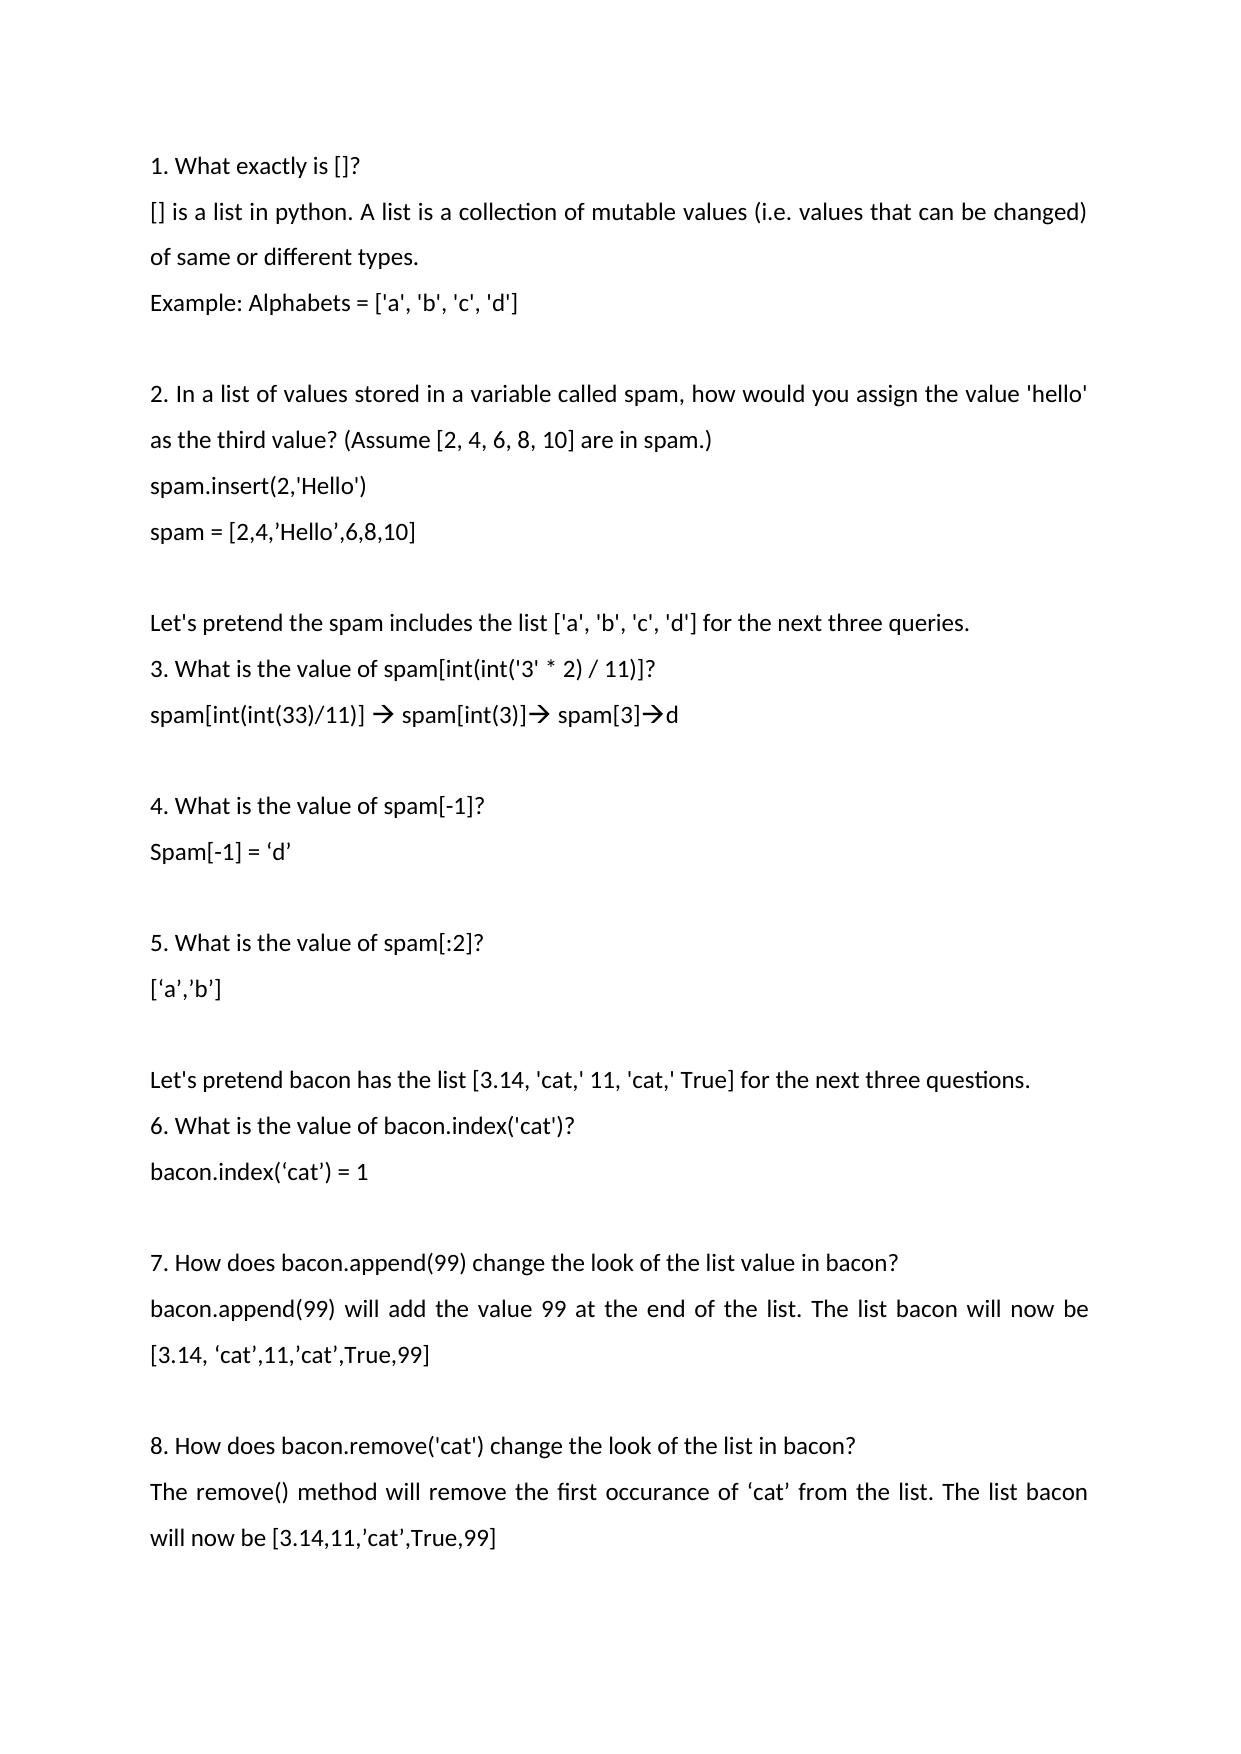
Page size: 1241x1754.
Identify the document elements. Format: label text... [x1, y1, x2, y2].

text bacon.index(‘cat’) = 1 [150, 1156, 1090, 1187]
text 5. What is the value of spam[:2]? [150, 927, 1090, 958]
text spam = [2,4,’Hello’,6,8,10] [150, 516, 1090, 546]
text 2. In a list of values stored in a variable called spam, how would you assign the value 'hello' as the third value? (Assume [2, 4, 6, 8, 10] are in spam.) [150, 379, 1090, 455]
text Let's pretend the spam includes the list ['a', 'b', 'c', 'd'] for the next three queries. [150, 607, 1090, 638]
text 6. What is the value of bacon.index('cat')? [150, 1110, 1090, 1141]
text bacon.append(99) will add the value 99 at the end of the list. The list bacon will now be [3.14, ‘cat’,11,’cat’,True,99] [150, 1293, 1090, 1369]
text 7. How does bacon.append(99) change the look of the list value in bacon? [150, 1247, 1090, 1278]
text spam.insert(2,'Hello') [150, 470, 1090, 501]
text [] is a list in python. A list is a collection of mutable values (i.e. values that can be changed) of same or different types. [150, 196, 1090, 272]
text 4. What is the value of spam[-1]? [150, 790, 1090, 821]
text Spam[-1] = ‘d’ [150, 836, 1090, 866]
text Let's pretend bacon has the list [3.14, 'cat,' 11, 'cat,' True] for the next three questions. [150, 1064, 1090, 1095]
text The remove() method will remove the first occurance of ‘cat’ from the list. The list bacon will now be [3.14,11,’cat’,True,99] [150, 1476, 1090, 1552]
text spam[int(int(33)/11)] spam[int(3)] spam[3]d [150, 699, 1090, 729]
text 8. How does bacon.remove('cat') change the look of the list in bacon? [150, 1430, 1090, 1461]
text 1. What exactly is []? [150, 150, 1090, 181]
text 3. What is the value of spam[int(int('3' * 2) / 11)]? [150, 653, 1090, 683]
text [‘a’,’b’] [150, 973, 1090, 1004]
text Example: Alphabets = ['a', 'b', 'c', 'd'] [150, 287, 1090, 318]
